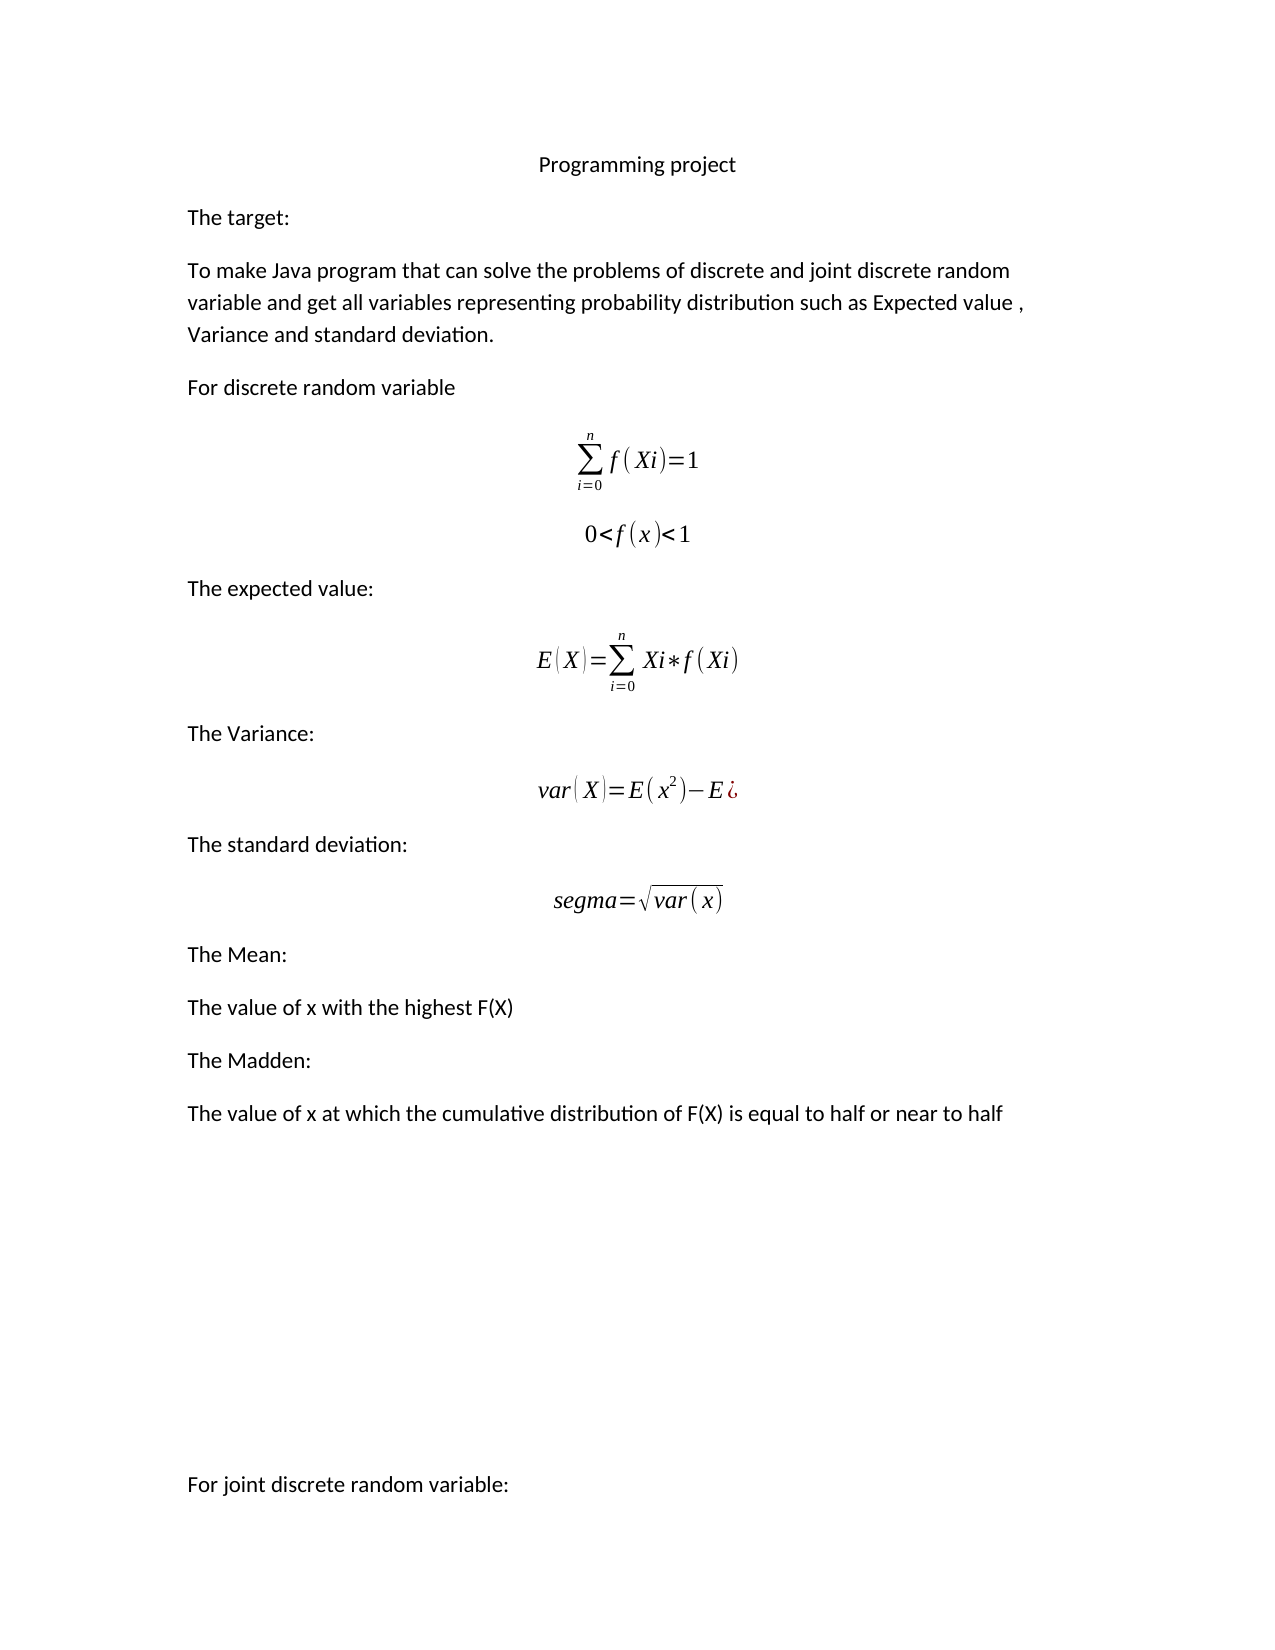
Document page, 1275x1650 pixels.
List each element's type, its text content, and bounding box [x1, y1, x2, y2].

text The target: [187, 203, 1087, 231]
text The Variance: [187, 719, 1087, 747]
text The Madden: [187, 1046, 1087, 1074]
text Programming project [187, 150, 1087, 178]
text For joint discrete random variable: [187, 1471, 1087, 1498]
text To make Java program that can solve the problems of discrete and joint discrete random variable and get all variables representing probability distribution such as Expected value , Variance and standard deviation. [187, 256, 1087, 348]
text The value of x at which the cumulative distribution of F(X) is equal to half or near to half [187, 1099, 1087, 1127]
text For discrete random variable [187, 373, 1087, 401]
text The Mean: [187, 940, 1087, 968]
text The expected value: [187, 574, 1087, 602]
text The value of x with the highest F(X) [187, 993, 1087, 1021]
text The standard deviation: [187, 830, 1087, 858]
